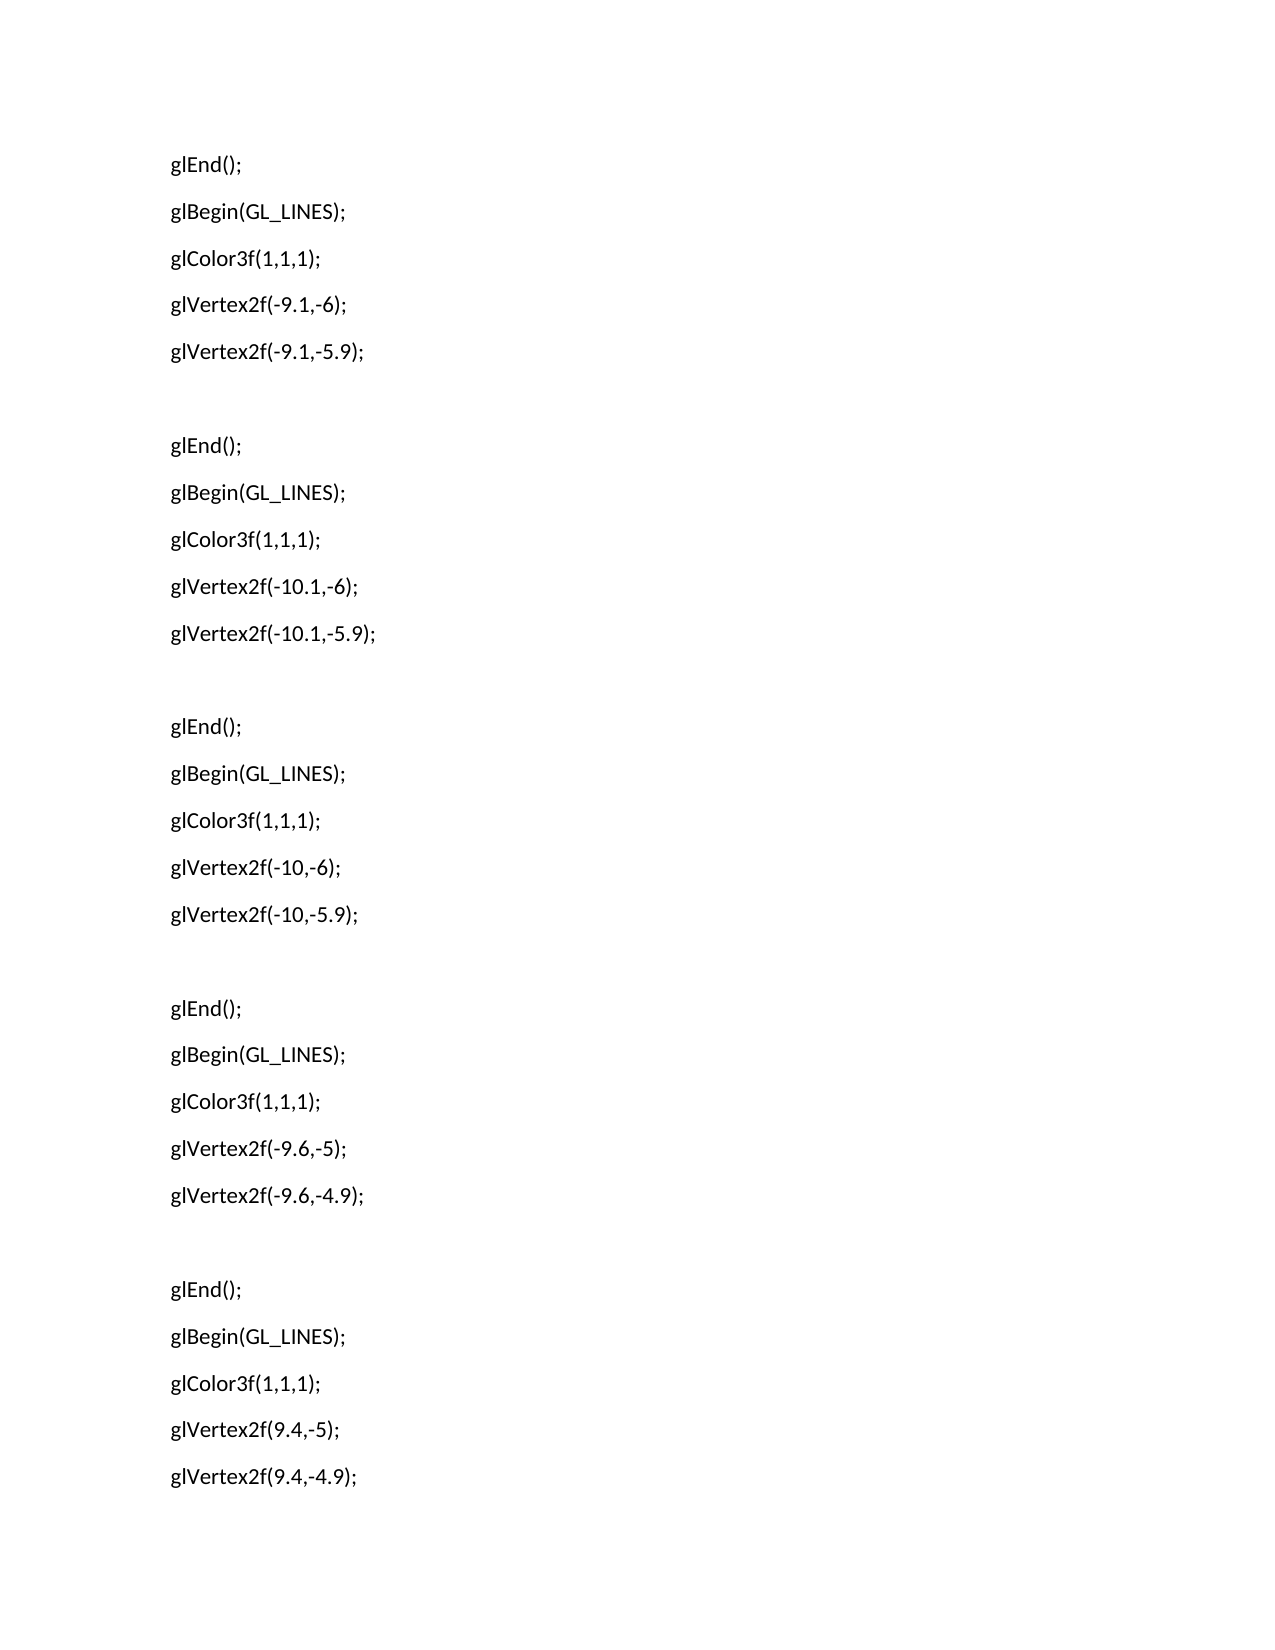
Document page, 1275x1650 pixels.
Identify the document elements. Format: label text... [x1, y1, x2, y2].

text glBegin(GL_LINES); [150, 759, 1125, 787]
text glColor3f(1,1,1); [150, 244, 1125, 272]
text glBegin(GL_LINES); [150, 197, 1125, 225]
text glVertex2f(-9.6,-5); [150, 1134, 1125, 1162]
text glColor3f(1,1,1); [150, 1369, 1125, 1397]
text glVertex2f(-10.1,-6); [150, 572, 1125, 600]
text glVertex2f(9.4,-4.9); [150, 1462, 1125, 1491]
text glVertex2f(-10.1,-5.9); [150, 619, 1125, 647]
text glEnd(); [150, 431, 1125, 459]
text glEnd(); [150, 1275, 1125, 1303]
text glVertex2f(9.4,-5); [150, 1416, 1125, 1444]
text glVertex2f(-9.6,-4.9); [150, 1181, 1125, 1209]
text glColor3f(1,1,1); [150, 1087, 1125, 1116]
text glColor3f(1,1,1); [150, 806, 1125, 834]
text glBegin(GL_LINES); [150, 1322, 1125, 1350]
text glEnd(); [150, 994, 1125, 1022]
text glVertex2f(-9.1,-5.9); [150, 337, 1125, 366]
text glBegin(GL_LINES); [150, 478, 1125, 506]
text glEnd(); [150, 150, 1125, 178]
text glEnd(); [150, 712, 1125, 741]
text glVertex2f(-10,-5.9); [150, 900, 1125, 928]
text glBegin(GL_LINES); [150, 1041, 1125, 1069]
text glColor3f(1,1,1); [150, 525, 1125, 553]
text glVertex2f(-9.1,-6); [150, 291, 1125, 319]
text glVertex2f(-10,-6); [150, 853, 1125, 881]
